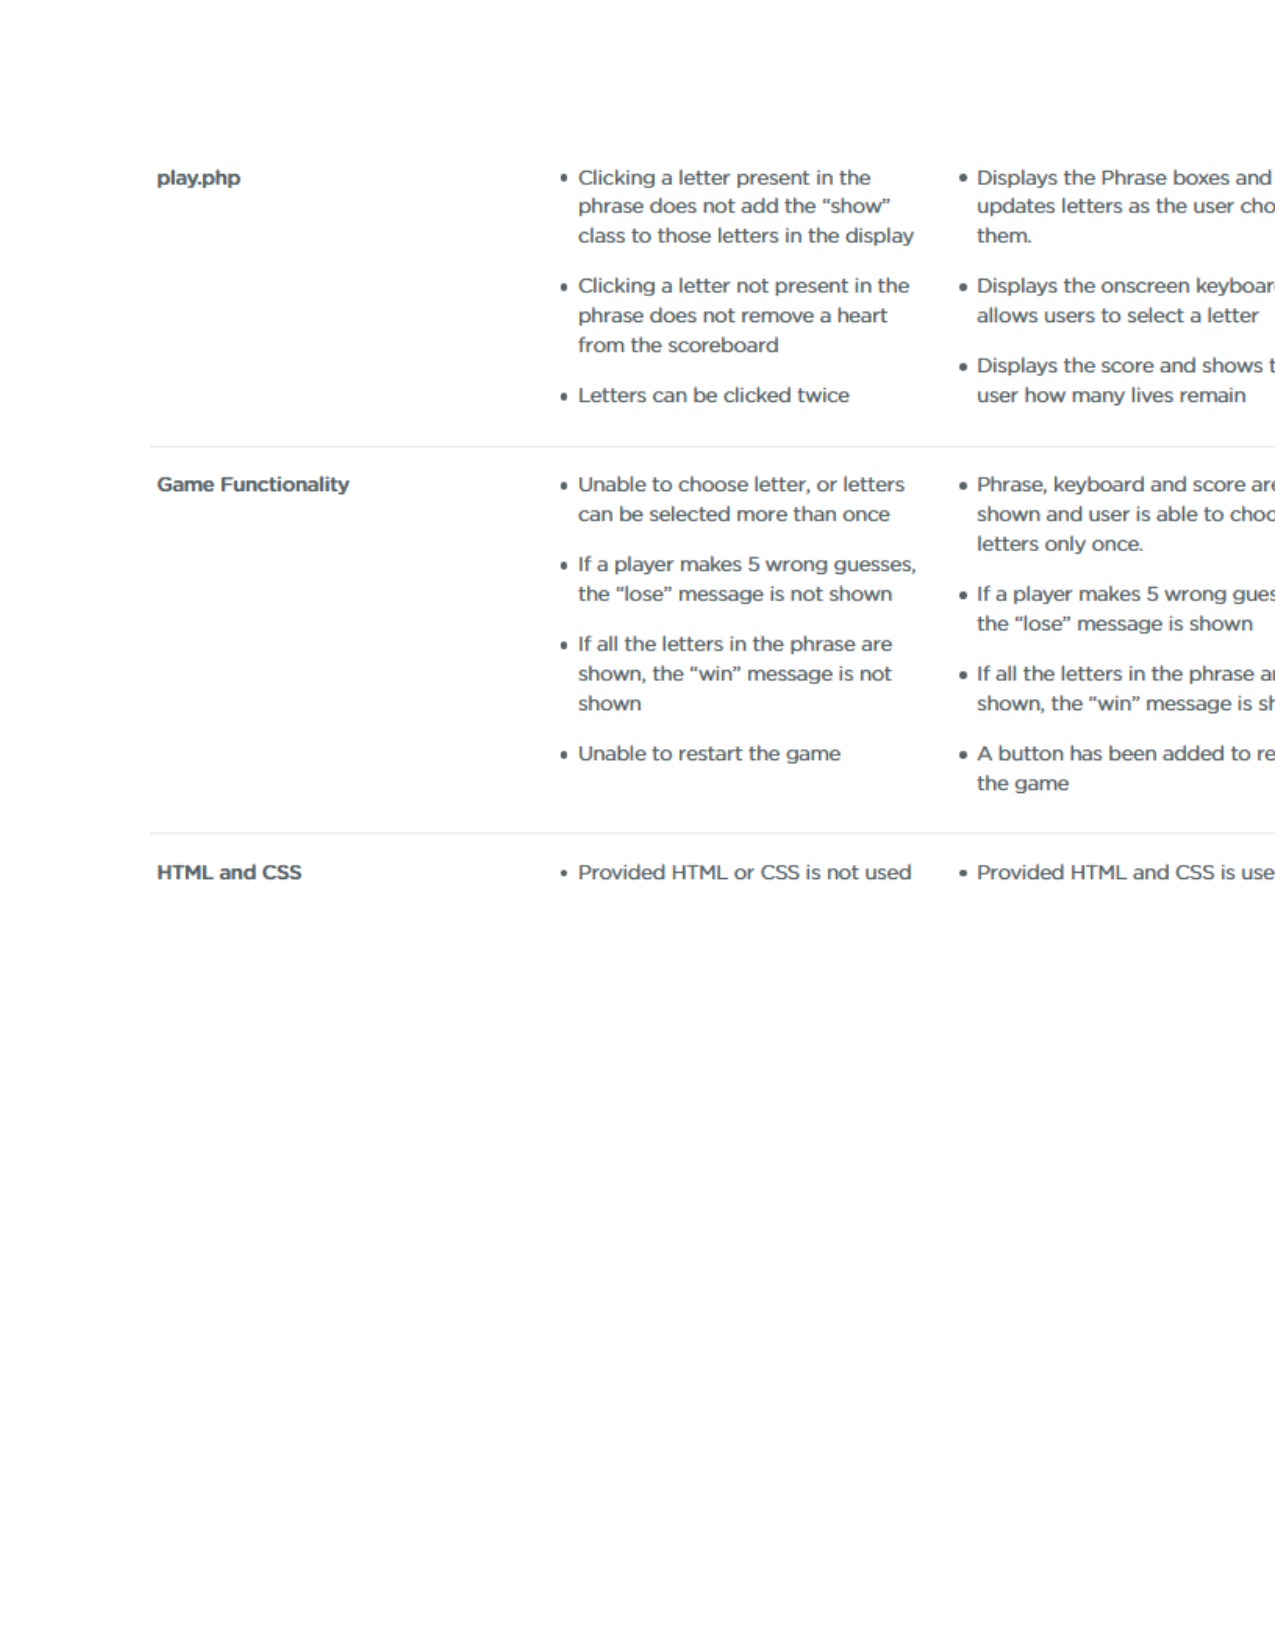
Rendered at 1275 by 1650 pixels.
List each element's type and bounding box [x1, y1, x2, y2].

picture [150, 150, 1275, 986]
